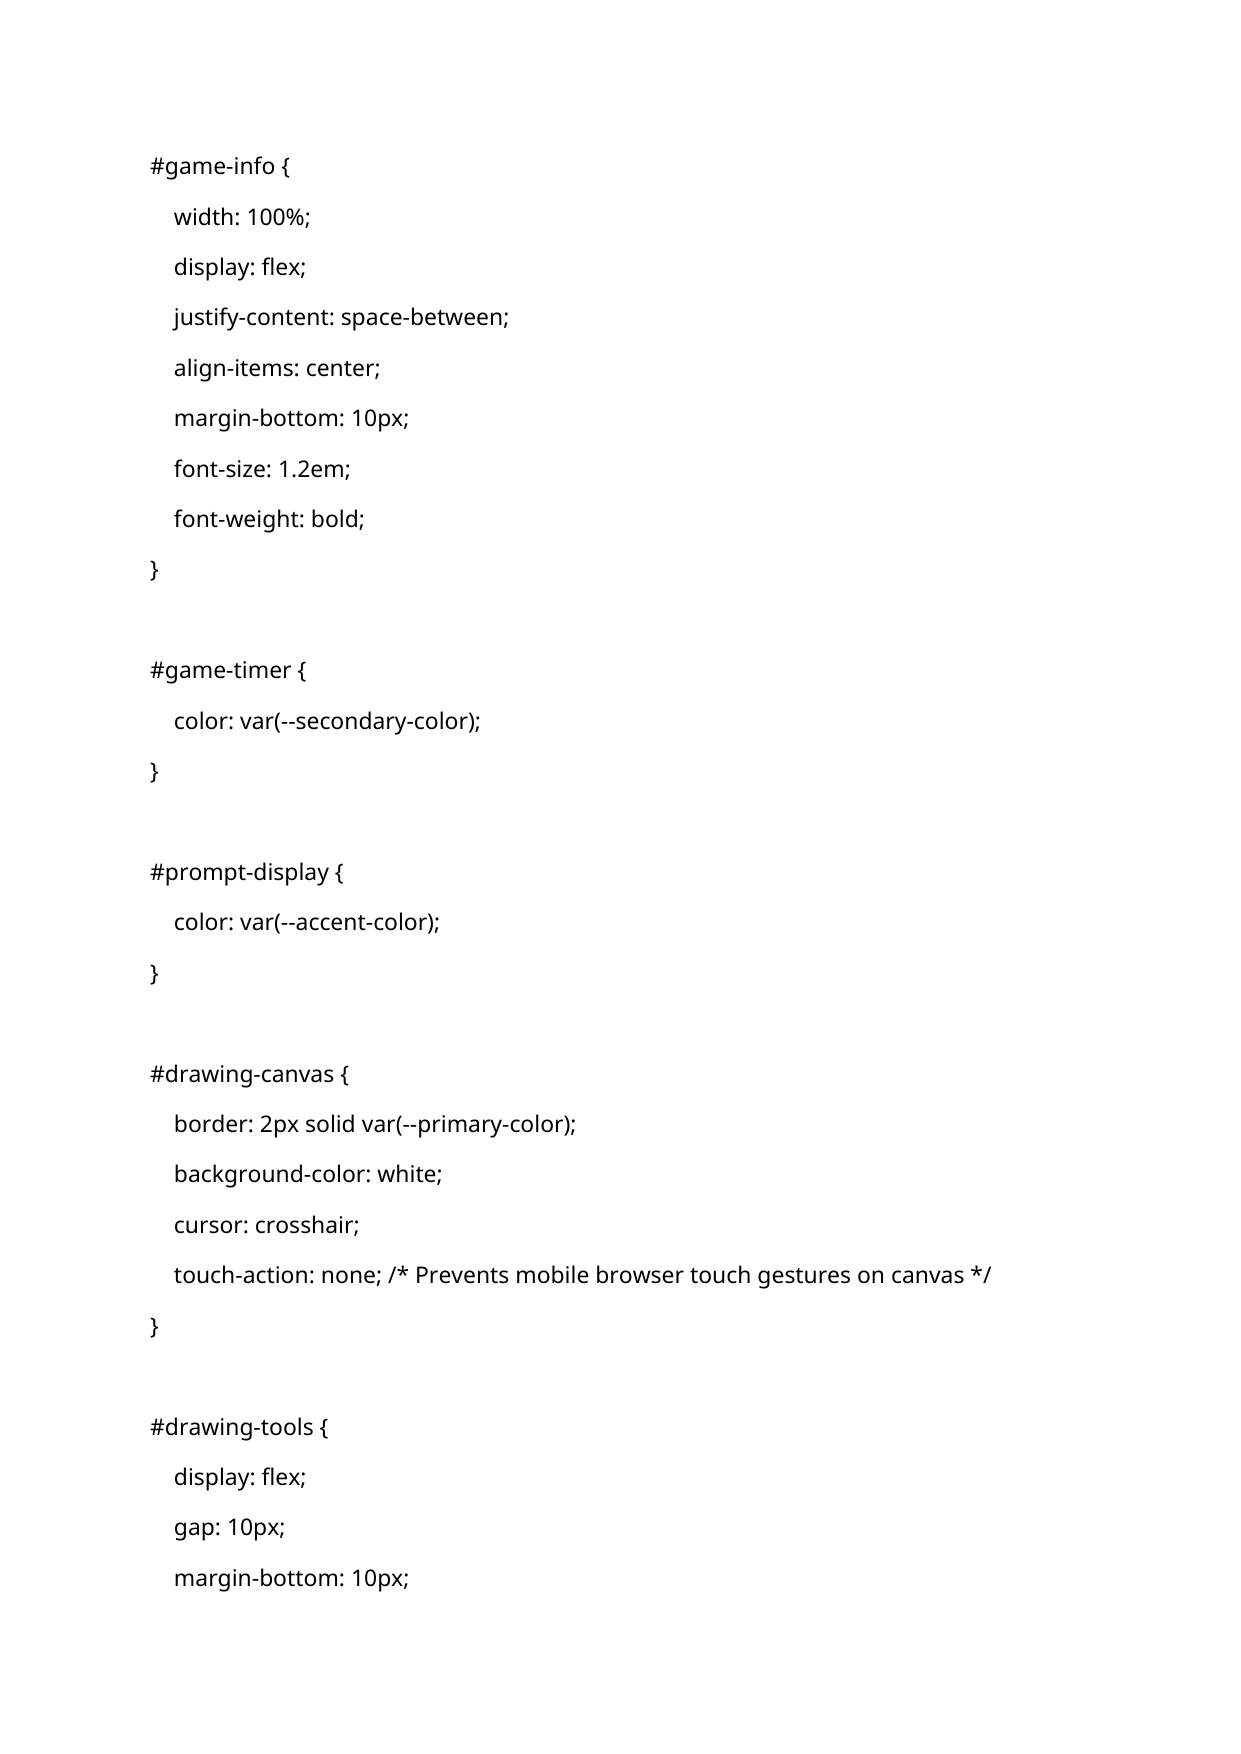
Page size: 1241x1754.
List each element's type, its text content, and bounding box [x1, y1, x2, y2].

text color: var(--accent-color); [150, 906, 1090, 937]
text } [150, 957, 1090, 988]
text #drawing-tools { [150, 1410, 1090, 1442]
text border: 2px solid var(--primary-color); [150, 1108, 1090, 1139]
text #prompt-display { [150, 856, 1090, 887]
text width: 100%; [150, 200, 1090, 232]
text #drawing-canvas { [150, 1057, 1090, 1089]
text justify-content: space-between; [150, 301, 1090, 332]
text } [150, 553, 1090, 584]
text } [150, 1309, 1090, 1341]
text display: flex; [150, 251, 1090, 282]
text display: flex; [150, 1461, 1090, 1492]
text margin-bottom: 10px; [150, 1562, 1090, 1593]
text #game-timer { [150, 654, 1090, 685]
text cursor: crosshair; [150, 1209, 1090, 1240]
text touch-action: none; /* Prevents mobile browser touch gestures on canvas */ [150, 1259, 1090, 1290]
text #game-info { [150, 150, 1090, 181]
text align-items: center; [150, 352, 1090, 383]
text margin-bottom: 10px; [150, 402, 1090, 433]
text font-size: 1.2em; [150, 452, 1090, 484]
text font-weight: bold; [150, 503, 1090, 534]
text background-color: white; [150, 1158, 1090, 1189]
text } [150, 755, 1090, 786]
text gap: 10px; [150, 1511, 1090, 1542]
text color: var(--secondary-color); [150, 704, 1090, 736]
